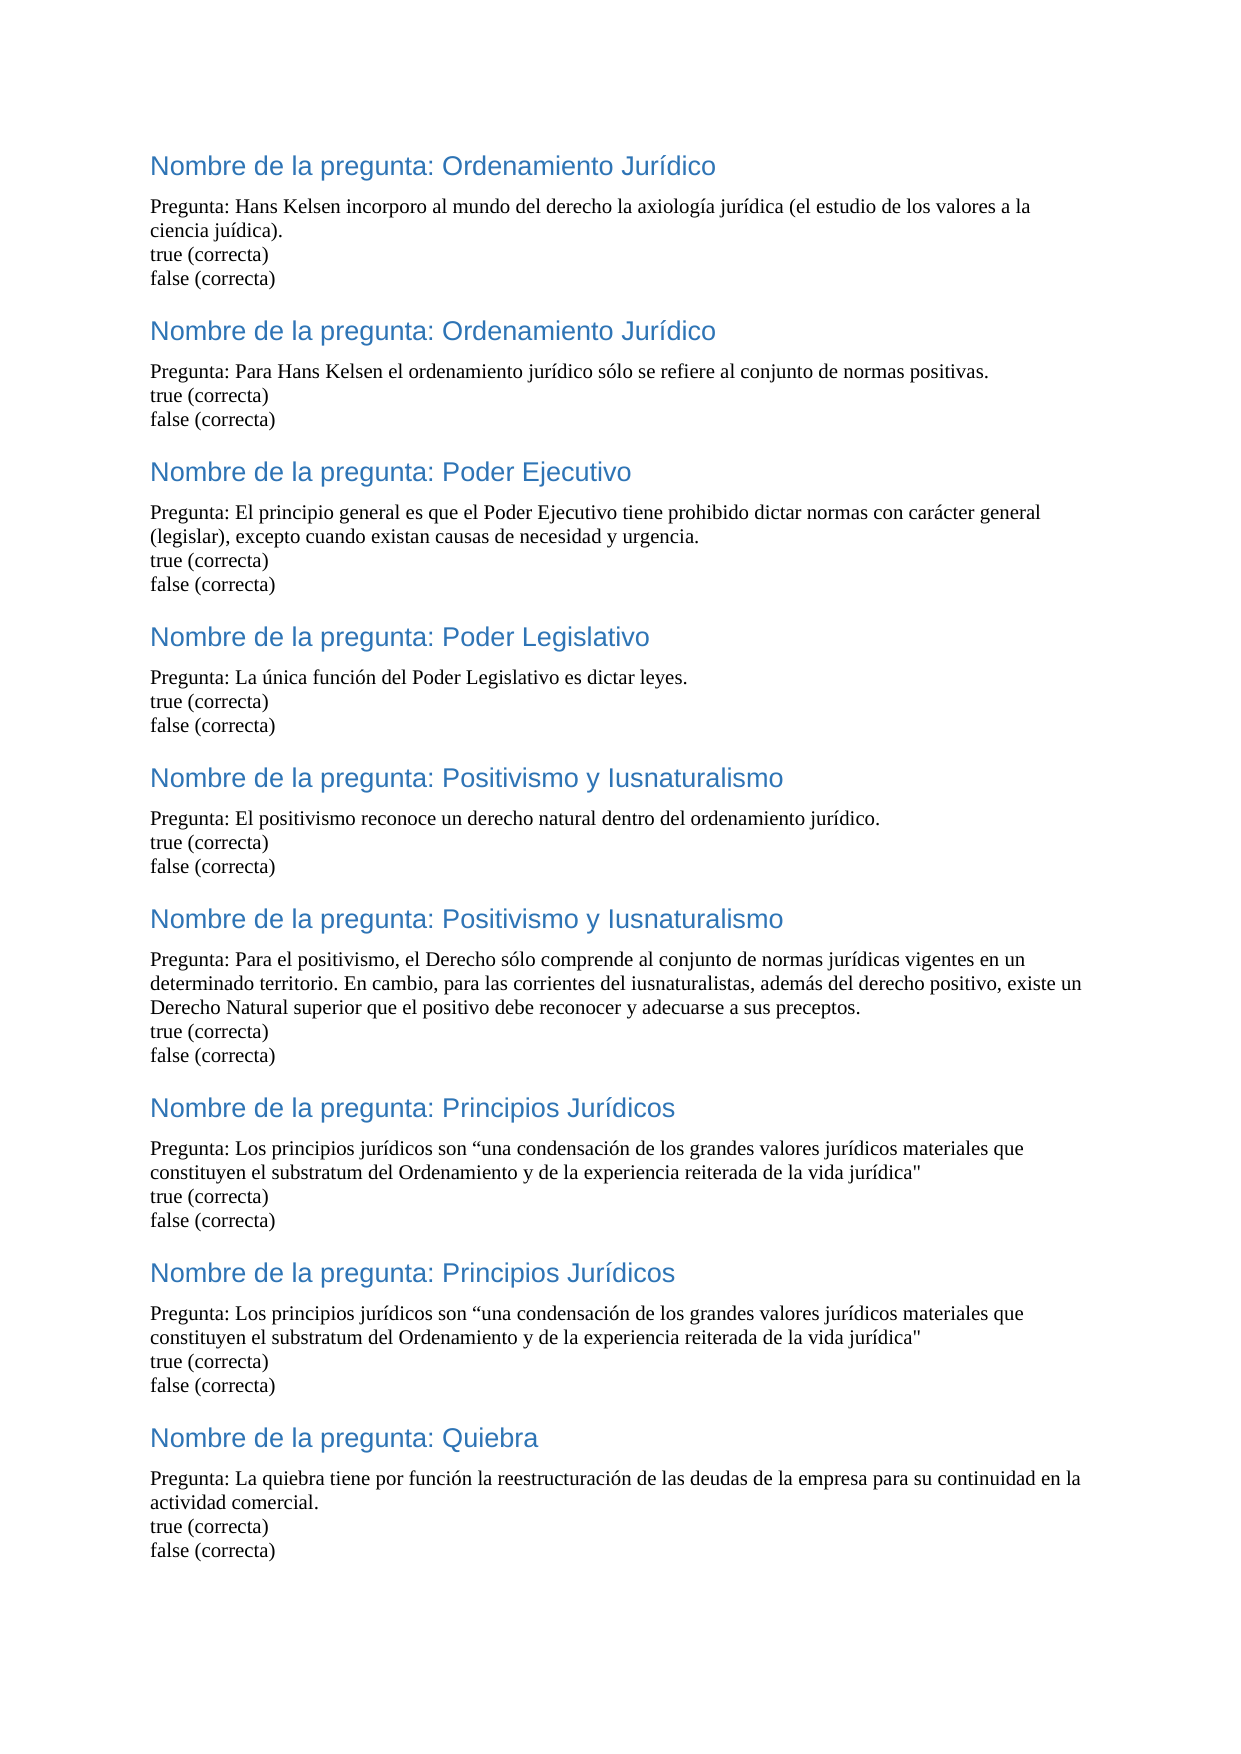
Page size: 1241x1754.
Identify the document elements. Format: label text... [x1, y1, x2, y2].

text true (correcta) [150, 1184, 1090, 1208]
text Pregunta: El positivismo reconoce un derecho natural dentro del ordenamiento jurídico. [150, 806, 1090, 830]
subtitle Nombre de la pregunta: Ordenamiento Jurídico [150, 315, 1090, 346]
text false (correcta) [150, 1538, 1090, 1562]
text false (correcta) [150, 1208, 1090, 1232]
text Pregunta: La única función del Poder Legislativo es dictar leyes. [150, 665, 1090, 689]
text Pregunta: Para el positivismo, el Derecho sólo comprende al conjunto de normas jurídicas vigentes en un determinado territorio. En cambio, para las corrientes del iusnaturalistas, además del derecho positivo, existe un Derecho Natural superior que el positivo debe reconocer y adecuarse a sus preceptos. [150, 947, 1090, 1019]
text Pregunta: Para Hans Kelsen el ordenamiento jurídico sólo se refiere al conjunto de normas positivas. [150, 359, 1090, 383]
text false (correcta) [150, 1373, 1090, 1397]
subtitle Nombre de la pregunta: Principios Jurídicos [150, 1092, 1090, 1123]
subtitle Nombre de la pregunta: Ordenamiento Jurídico [150, 150, 1090, 181]
text false (correcta) [150, 1043, 1090, 1067]
text true (correcta) [150, 830, 1090, 854]
text Pregunta: Los principios jurídicos son “una condensación de los grandes valores jurídicos materiales que constituyen el substratum del Ordenamiento y de la experiencia reiterada de la vida jurídica" [150, 1301, 1090, 1349]
text Pregunta: Hans Kelsen incorporo al mundo del derecho la axiología jurídica (el estudio de los valores a la ciencia juídica). [150, 194, 1090, 242]
text Pregunta: La quiebra tiene por función la reestructuración de las deudas de la empresa para su continuidad en la actividad comercial. [150, 1466, 1090, 1514]
subtitle Nombre de la pregunta: Poder Legislativo [150, 621, 1090, 652]
subtitle Nombre de la pregunta: Poder Ejecutivo [150, 456, 1090, 487]
text false (correcta) [150, 407, 1090, 431]
subtitle Nombre de la pregunta: Positivismo y Iusnaturalismo [150, 903, 1090, 934]
text true (correcta) [150, 689, 1090, 713]
text false (correcta) [150, 854, 1090, 878]
text false (correcta) [150, 572, 1090, 596]
text false (correcta) [150, 713, 1090, 737]
subtitle Nombre de la pregunta: Quiebra [150, 1422, 1090, 1453]
text true (correcta) [150, 383, 1090, 407]
text Pregunta: Los principios jurídicos son “una condensación de los grandes valores jurídicos materiales que constituyen el substratum del Ordenamiento y de la experiencia reiterada de la vida jurídica" [150, 1136, 1090, 1184]
subtitle Nombre de la pregunta: Positivismo y Iusnaturalismo [150, 762, 1090, 793]
text Pregunta: El principio general es que el Poder Ejecutivo tiene prohibido dictar normas con carácter general (legislar), excepto cuando existan causas de necesidad y urgencia. [150, 500, 1090, 548]
text true (correcta) [150, 1349, 1090, 1373]
text true (correcta) [150, 1514, 1090, 1538]
subtitle Nombre de la pregunta: Principios Jurídicos [150, 1257, 1090, 1288]
text true (correcta) [150, 242, 1090, 266]
text false (correcta) [150, 266, 1090, 290]
text true (correcta) [150, 548, 1090, 572]
text true (correcta) [150, 1019, 1090, 1043]
